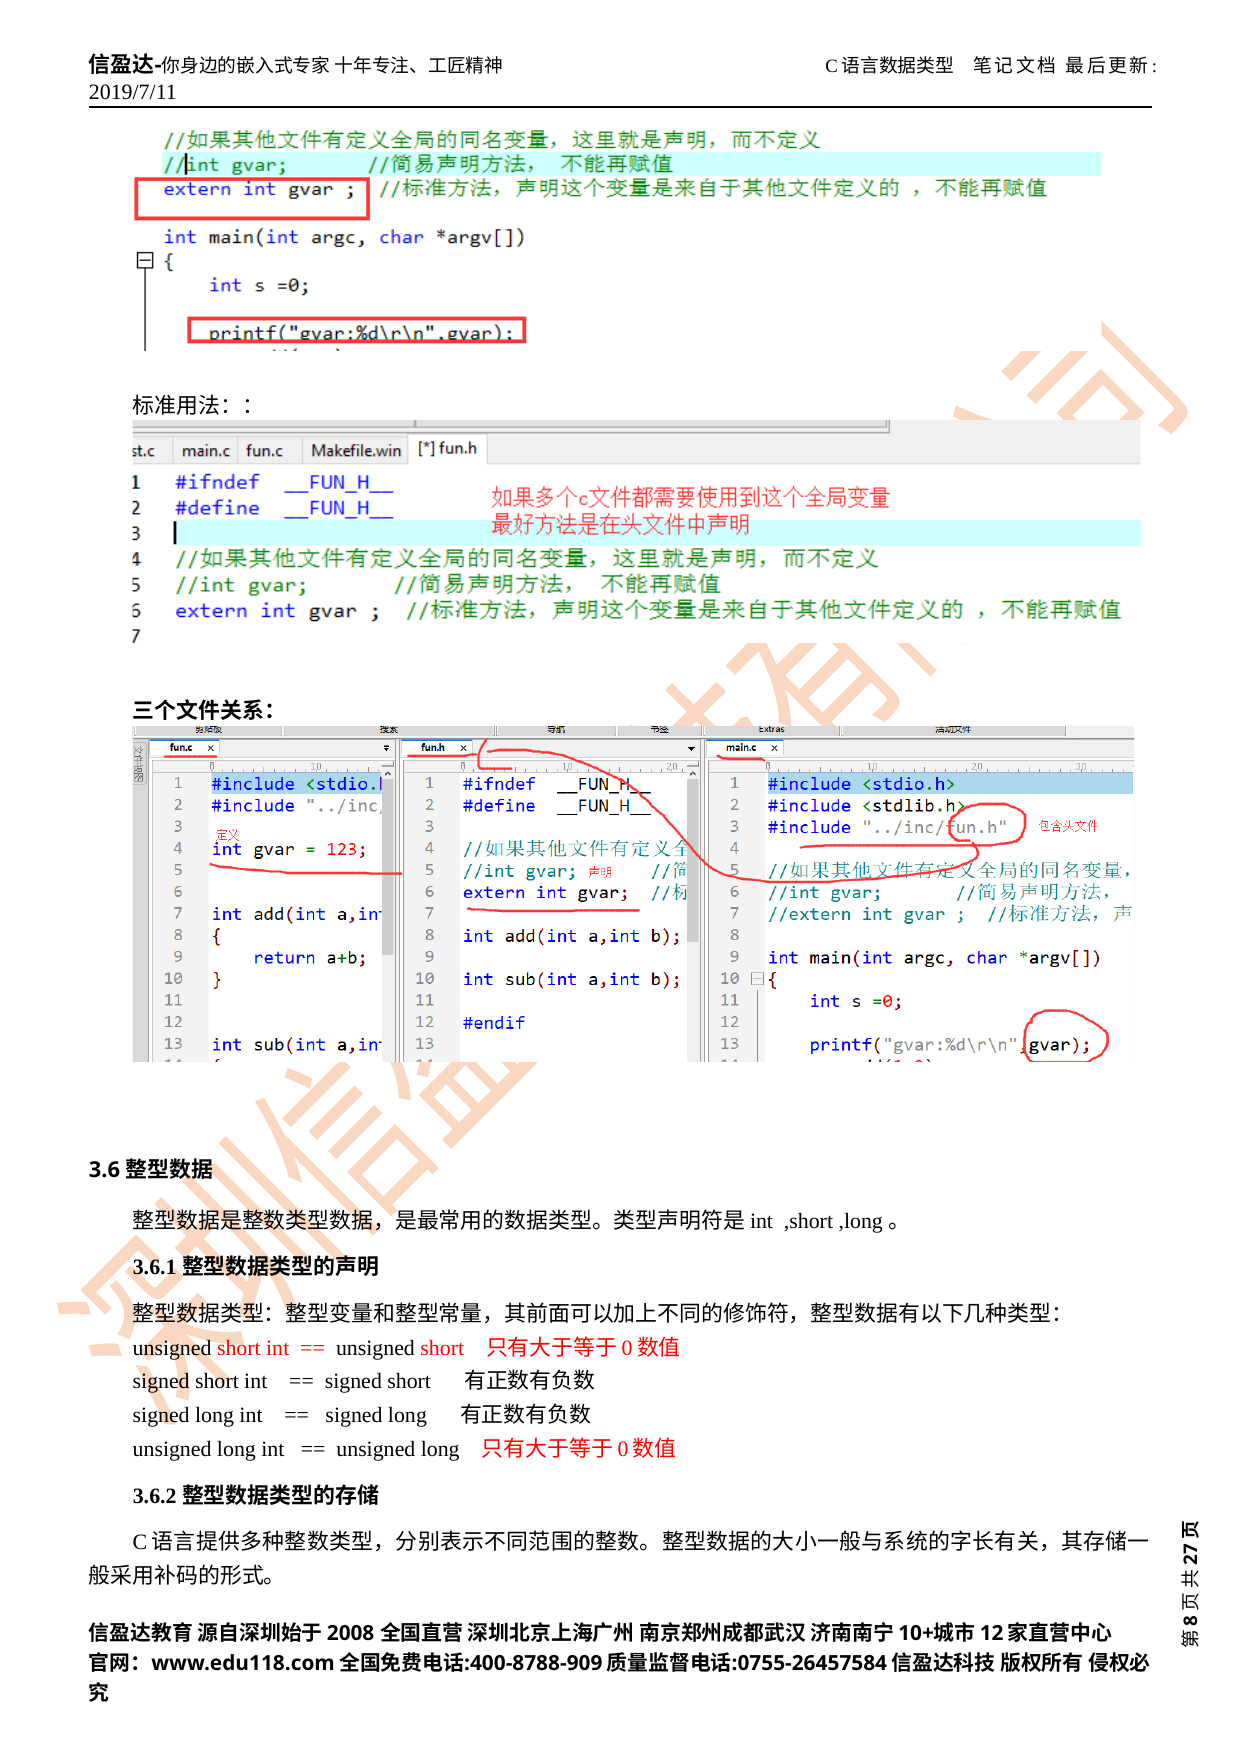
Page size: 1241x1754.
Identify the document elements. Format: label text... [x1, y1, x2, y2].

picture [132, 726, 1135, 1062]
text C语言提供多种整数类型，分别表示不同范围的整数。整型数据的大小一般与系统的字长有关，其存储一般采用补码的形式。 [89, 1523, 1152, 1591]
text signed short int == signed short 有正数有负数 [89, 1362, 1152, 1396]
picture [132, 114, 1102, 351]
subtitle 整型数据类型的存储 [89, 1477, 1152, 1511]
text 三个文件关系： [89, 692, 1152, 726]
text 整型数据类型：整型变量和整型常量，其前面可以加上不同的修饰符，整型数据有以下几种类型： [89, 1294, 1152, 1328]
subtitle 整型数据类型的声明 [89, 1248, 1152, 1282]
text 整型数据是整数类型数据，是最常用的数据类型。类型声明符是 int ,short ,long 。 [89, 1201, 1152, 1235]
picture [132, 420, 1141, 643]
text unsigned short int == unsigned short 只有大于等于0数值 [89, 1328, 1152, 1362]
text unsigned long int == unsigned long 只有大于等于0数值 [89, 1430, 1152, 1464]
subtitle 整型数据 [89, 1151, 1152, 1184]
text signed long int == signed long 有正数有负数 [89, 1396, 1152, 1430]
text 标准用法：： [89, 386, 1152, 420]
